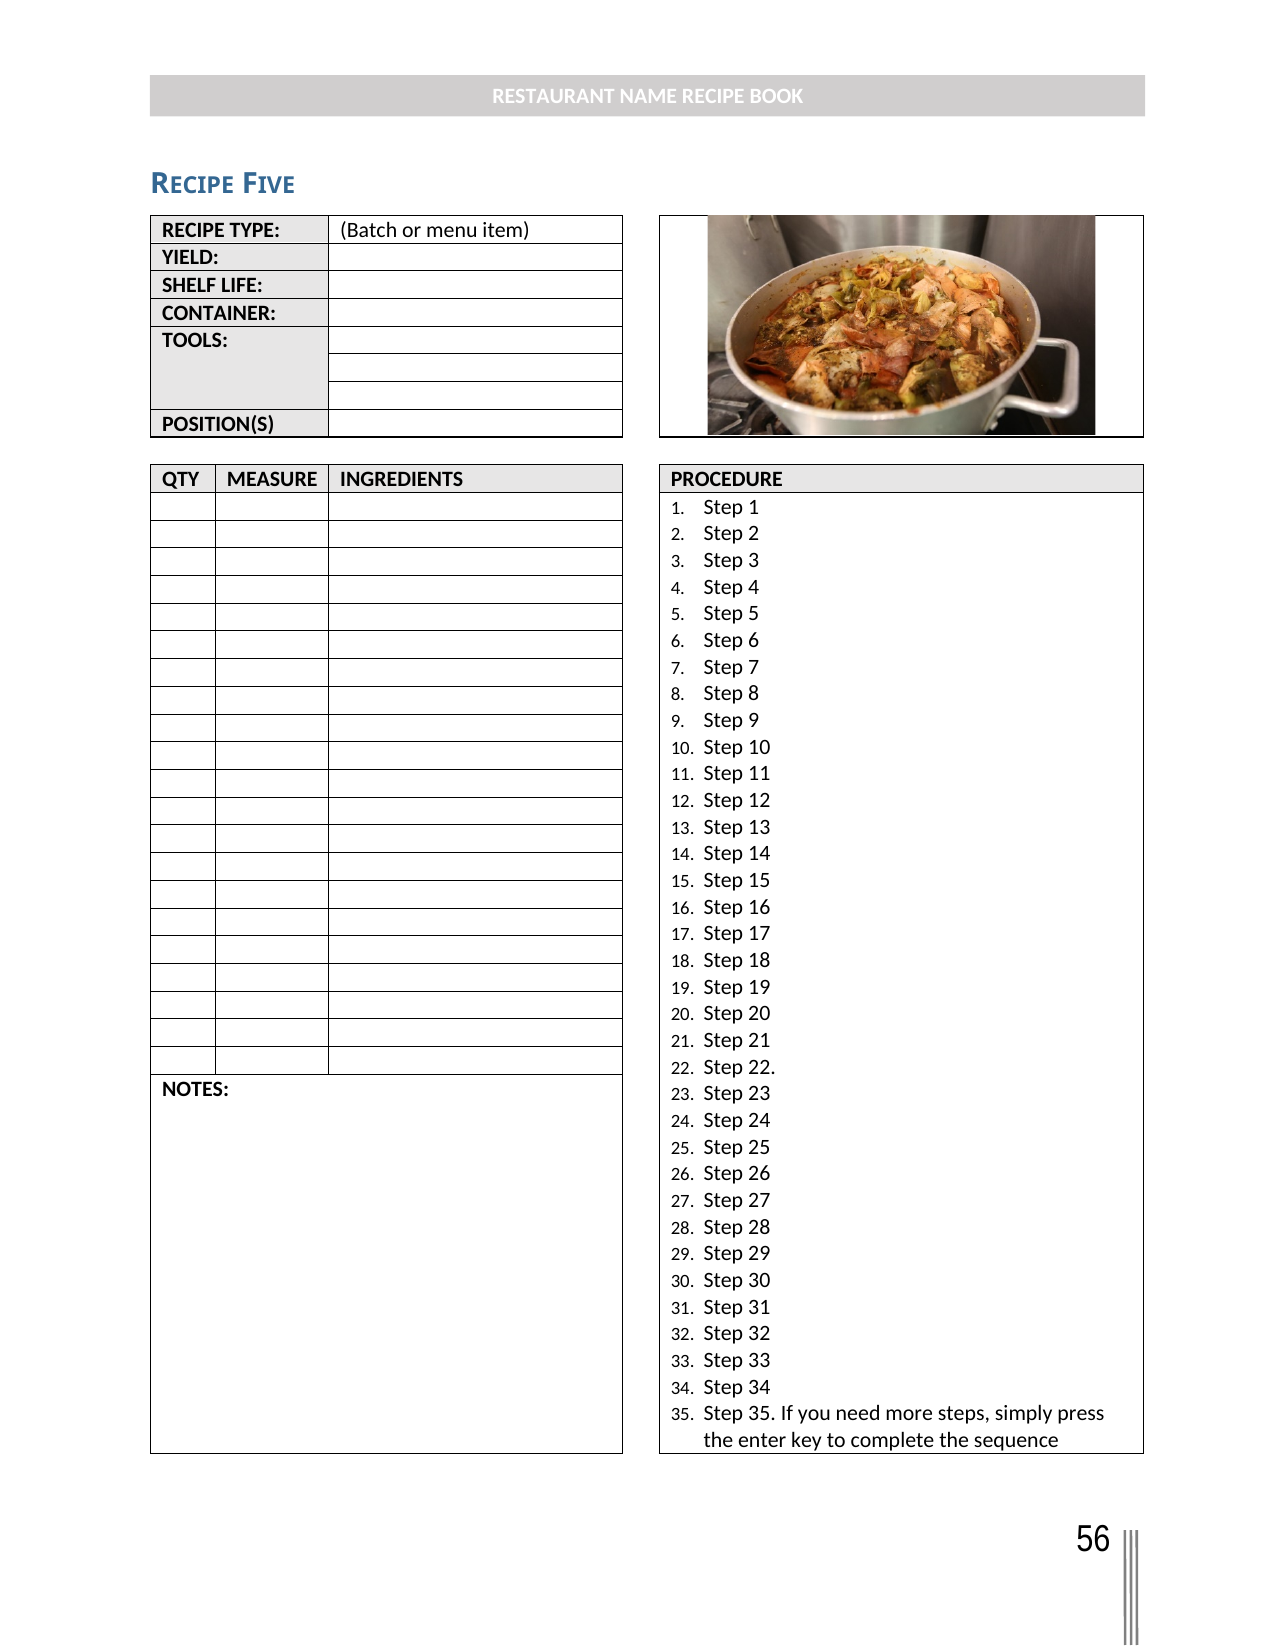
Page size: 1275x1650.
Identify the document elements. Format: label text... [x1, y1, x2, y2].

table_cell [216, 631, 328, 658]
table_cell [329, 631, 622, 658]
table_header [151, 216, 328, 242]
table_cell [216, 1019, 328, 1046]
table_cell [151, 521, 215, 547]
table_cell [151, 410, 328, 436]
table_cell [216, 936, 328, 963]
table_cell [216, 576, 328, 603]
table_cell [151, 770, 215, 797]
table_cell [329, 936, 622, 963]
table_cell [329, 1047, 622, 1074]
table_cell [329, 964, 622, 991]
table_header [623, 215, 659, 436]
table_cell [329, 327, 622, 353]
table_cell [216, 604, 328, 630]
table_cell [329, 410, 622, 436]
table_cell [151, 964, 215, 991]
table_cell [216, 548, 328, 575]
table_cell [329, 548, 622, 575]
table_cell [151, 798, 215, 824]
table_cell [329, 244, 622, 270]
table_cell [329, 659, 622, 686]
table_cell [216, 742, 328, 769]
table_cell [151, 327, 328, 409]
picture [707, 215, 1096, 435]
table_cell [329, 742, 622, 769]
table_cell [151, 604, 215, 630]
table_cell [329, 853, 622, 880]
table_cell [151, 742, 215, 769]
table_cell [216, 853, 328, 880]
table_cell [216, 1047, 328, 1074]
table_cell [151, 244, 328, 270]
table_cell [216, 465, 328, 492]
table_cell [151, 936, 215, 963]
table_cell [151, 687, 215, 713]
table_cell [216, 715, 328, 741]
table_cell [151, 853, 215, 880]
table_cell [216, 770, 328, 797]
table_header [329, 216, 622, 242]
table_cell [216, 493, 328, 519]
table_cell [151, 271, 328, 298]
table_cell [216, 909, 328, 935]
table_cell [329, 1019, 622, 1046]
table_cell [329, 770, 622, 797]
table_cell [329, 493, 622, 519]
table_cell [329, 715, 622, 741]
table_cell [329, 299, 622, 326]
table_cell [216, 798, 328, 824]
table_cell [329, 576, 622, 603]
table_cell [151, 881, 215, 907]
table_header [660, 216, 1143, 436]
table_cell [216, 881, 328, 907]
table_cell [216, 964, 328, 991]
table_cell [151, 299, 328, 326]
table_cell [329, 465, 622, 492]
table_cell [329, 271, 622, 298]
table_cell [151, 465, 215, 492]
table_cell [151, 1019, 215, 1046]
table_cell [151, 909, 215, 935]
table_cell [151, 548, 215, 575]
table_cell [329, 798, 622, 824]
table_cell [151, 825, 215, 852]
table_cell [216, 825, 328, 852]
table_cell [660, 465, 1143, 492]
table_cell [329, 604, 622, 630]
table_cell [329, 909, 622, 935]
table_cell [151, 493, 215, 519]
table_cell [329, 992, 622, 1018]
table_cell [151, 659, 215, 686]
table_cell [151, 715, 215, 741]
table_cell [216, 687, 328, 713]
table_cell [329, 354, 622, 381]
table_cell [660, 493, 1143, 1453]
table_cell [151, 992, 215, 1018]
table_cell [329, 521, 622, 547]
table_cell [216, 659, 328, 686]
subtitle Recipe Five [150, 162, 1125, 202]
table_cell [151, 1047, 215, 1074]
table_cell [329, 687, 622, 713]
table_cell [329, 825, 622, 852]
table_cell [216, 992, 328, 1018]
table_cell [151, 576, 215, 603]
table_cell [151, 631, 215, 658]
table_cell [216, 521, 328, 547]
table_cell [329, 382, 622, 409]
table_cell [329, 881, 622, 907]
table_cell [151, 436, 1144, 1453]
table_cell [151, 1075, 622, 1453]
